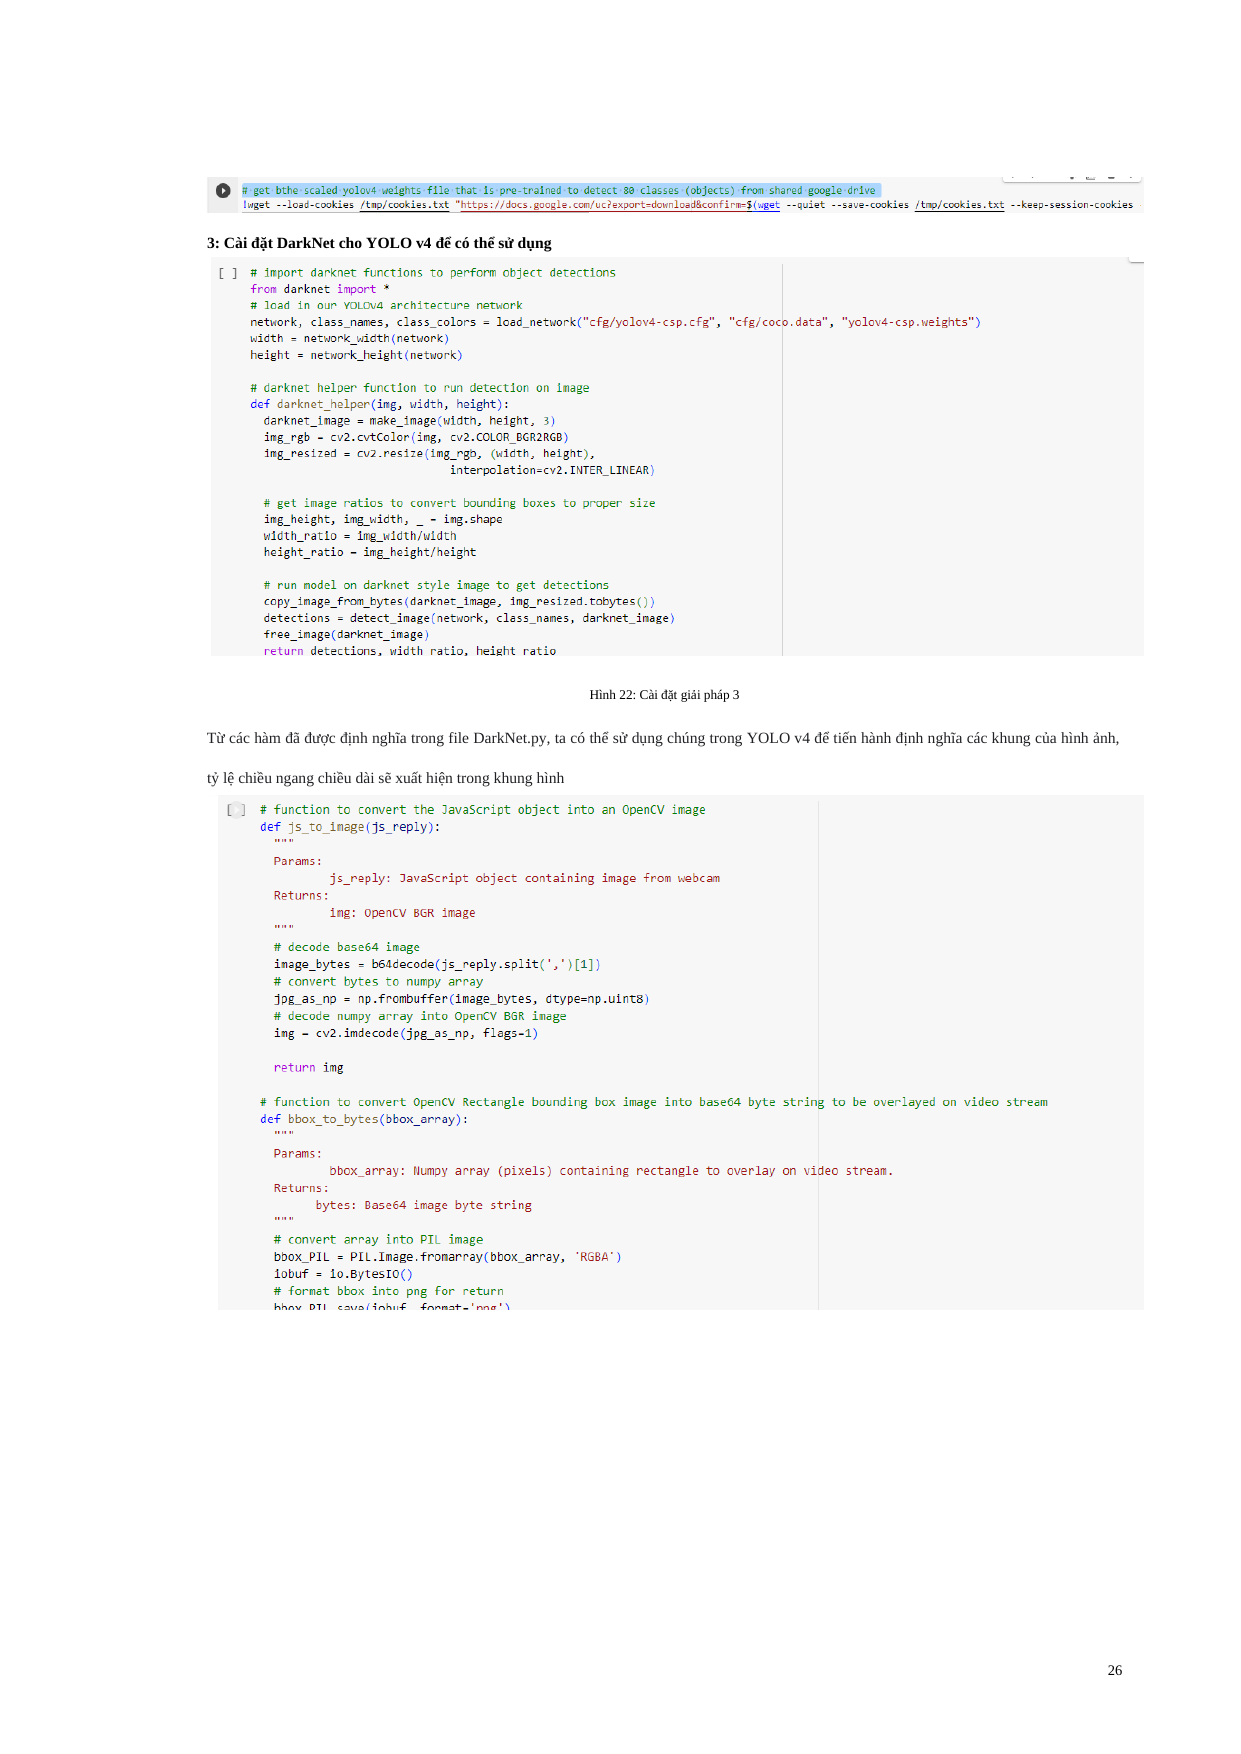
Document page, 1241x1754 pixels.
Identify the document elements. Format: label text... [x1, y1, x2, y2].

picture [206, 177, 1144, 213]
picture [206, 795, 1144, 1310]
picture [206, 257, 1144, 656]
text Từ các hàm đã được định nghĩa trong file DarkNet.py, ta có thể sử dụng chúng trong YOLO v4 để tiến hành định nghĩa các khung của hình ảnh, tỷ lệ chiều ngang chiều dài sẽ xuất hiện trong khung hình [207, 716, 1122, 787]
text Hình 22: Cài đặt giải pháp 3 [207, 676, 1122, 703]
text 3: Cài đặt DarkNet cho YOLO v4 để có thể sử dụng [207, 221, 1122, 252]
